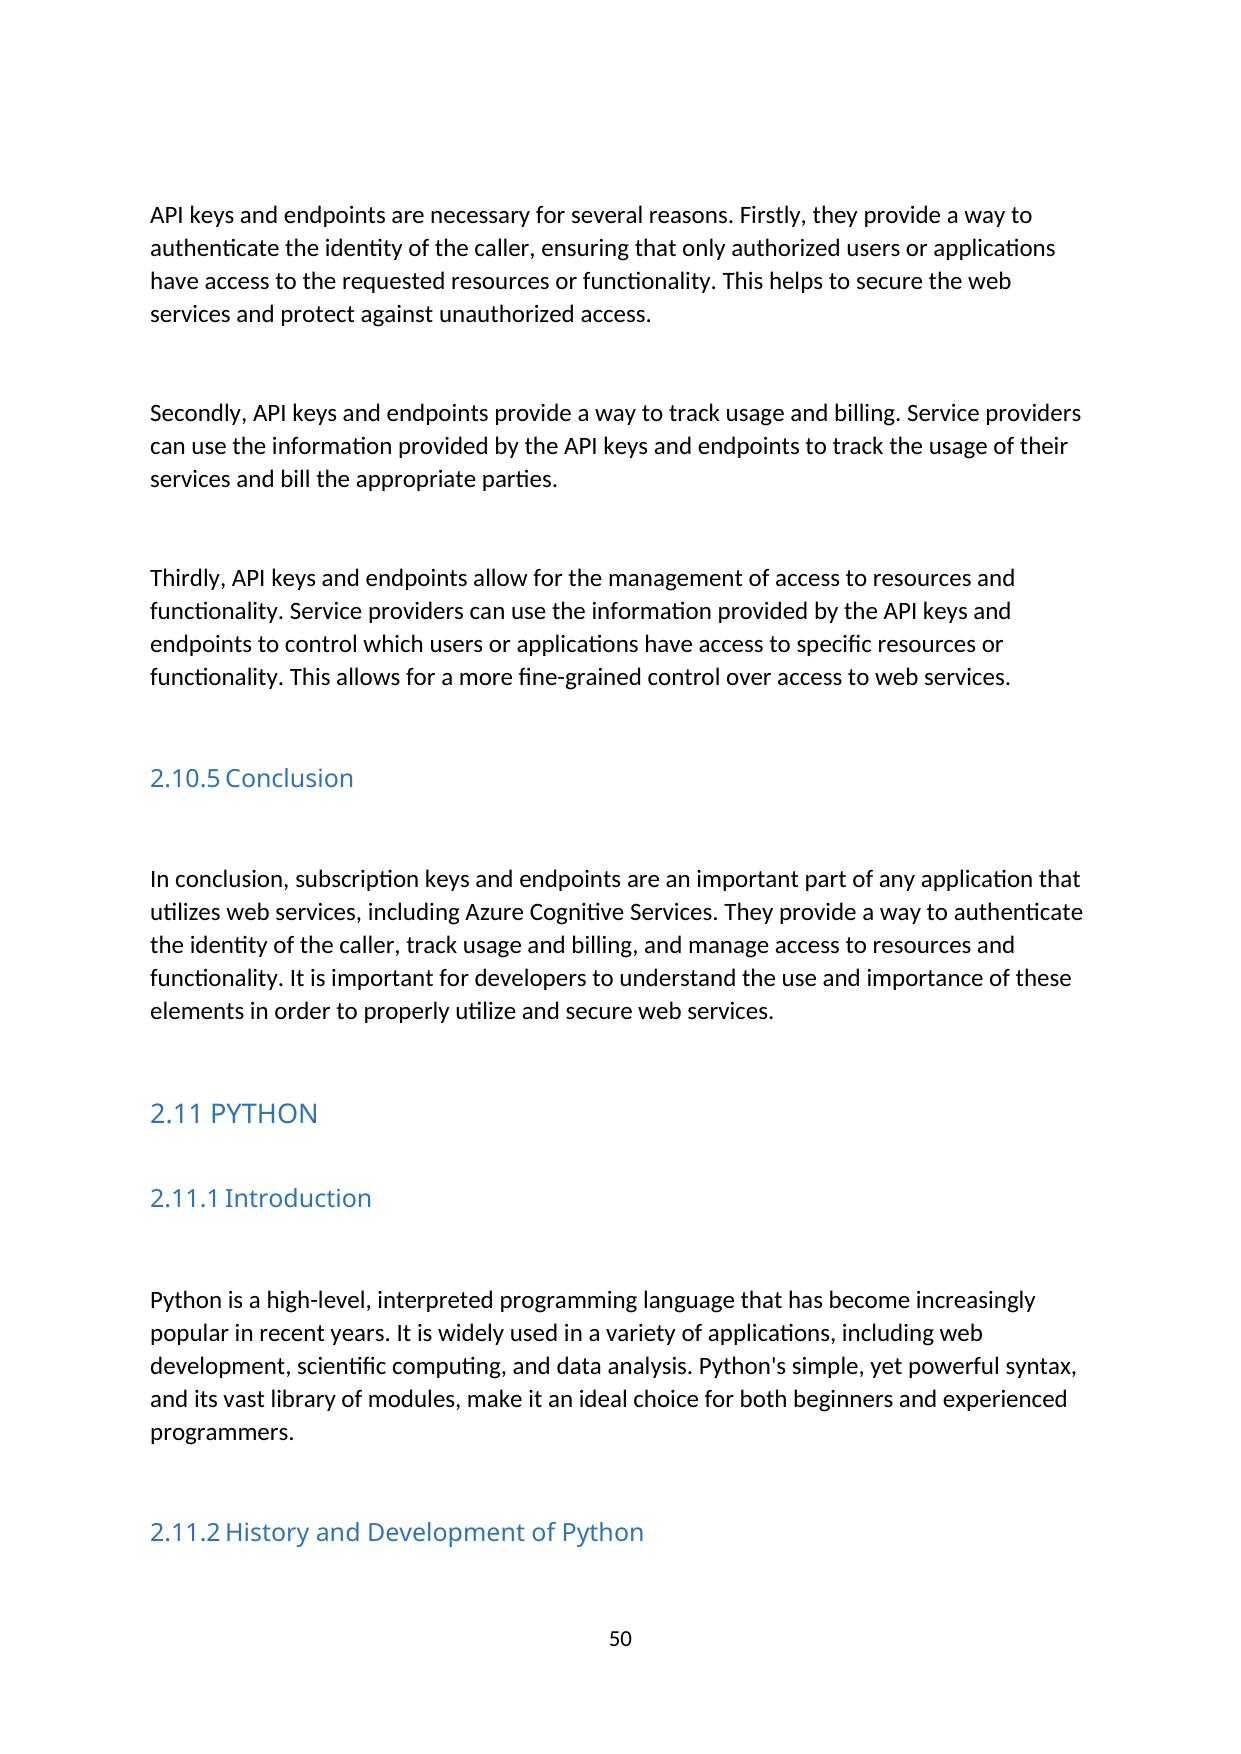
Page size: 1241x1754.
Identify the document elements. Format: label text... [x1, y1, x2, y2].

text Python is a high-level, interpreted programming language that has become increasingly popular in recent years. It is widely used in a variety of applications, including web development, scientific computing, and data analysis. Python's simple, yet powerful syntax, and its vast library of modules, make it an ideal choice for both beginners and experienced programmers. [150, 1284, 1090, 1446]
text API keys and endpoints are necessary for several reasons. Firstly, they provide a way to authenticate the identity of the caller, ensuring that only authorized users or applications have access to the requested resources or functionality. This helps to secure the web services and protect against unauthorized access. [150, 199, 1090, 329]
subtitle PYTHON [150, 1094, 1090, 1131]
subtitle Conclusion [150, 760, 1090, 794]
text In conclusion, subscription keys and endpoints are an important part of any application that utilizes web services, including Azure Cognitive Services. They provide a way to authenticate the identity of the caller, track usage and billing, and manage access to resources and functionality. It is important for developers to understand the use and importance of these elements in order to properly utilize and secure web services. [150, 863, 1090, 1026]
text Secondly, API keys and endpoints provide a way to track usage and billing. Service providers can use the information provided by the API keys and endpoints to track the usage of their services and bill the appropriate parties. [150, 397, 1090, 494]
subtitle History and Development of Python [150, 1515, 1090, 1549]
subtitle Introduction [150, 1181, 1090, 1215]
text Thirdly, API keys and endpoints allow for the management of access to resources and functionality. Service providers can use the information provided by the API keys and endpoints to control which users or applications have access to specific resources or functionality. This allows for a more fine-grained control over access to web services. [150, 562, 1090, 692]
